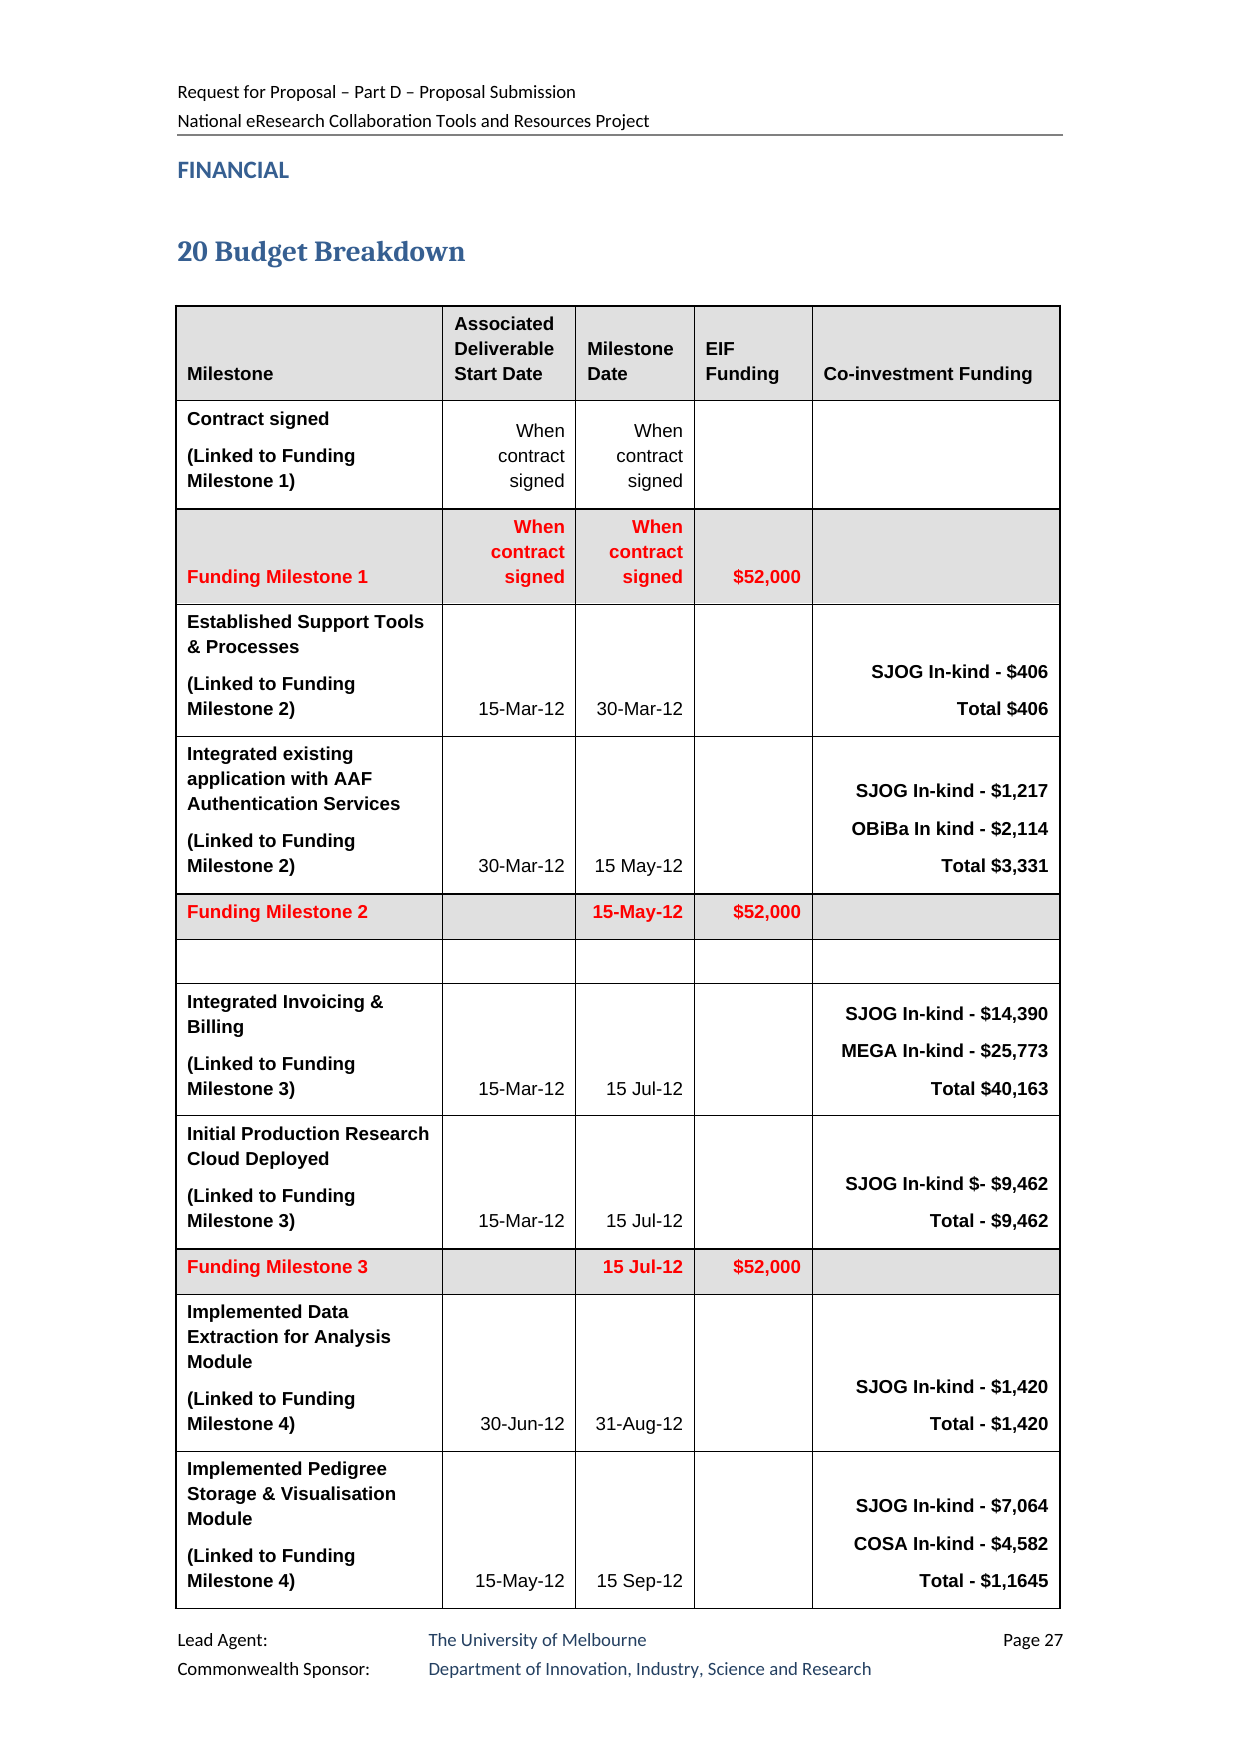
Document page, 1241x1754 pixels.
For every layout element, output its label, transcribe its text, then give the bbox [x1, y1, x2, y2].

table_cell Integrated Invoicing & Billing (Linked to Funding Milestone 3) [177, 984, 442, 1115]
table_cell 15-Mar-12 [443, 984, 575, 1115]
table_cell Initial Production Research Cloud Deployed (Linked to Funding Milestone 3) [177, 1116, 442, 1247]
table_cell [813, 895, 1059, 939]
table_cell [576, 940, 694, 983]
table_cell [813, 510, 1059, 603]
table_cell Contract signed (Linked to Funding Milestone 1) [177, 401, 442, 508]
table_cell [695, 1295, 812, 1451]
table_header Co-investment Funding [813, 307, 1059, 400]
table_cell [813, 1250, 1059, 1294]
table_cell Integrated existing application with AAF Authentication Services (Linked to Funding Milestone 2) [177, 737, 442, 892]
table_cell [813, 940, 1059, 983]
table_header Milestone [177, 307, 442, 400]
table_cell 30-Mar-12 [443, 737, 575, 892]
table_cell 15-May-12 [576, 895, 694, 939]
table_cell SJOG In-kind - $406 Total $406 [813, 605, 1059, 736]
table_cell 15 Jul-12 [576, 1116, 694, 1247]
table_cell [443, 895, 575, 939]
table_cell $52,000 [695, 510, 812, 603]
table_cell Funding Milestone 1 [177, 510, 442, 603]
table_header Milestone Date [576, 307, 694, 400]
table_cell [443, 1250, 575, 1294]
table_cell 30-Jun-12 [443, 1295, 575, 1451]
table_cell SJOG In-kind $- $9,462 Total - $9,462 [813, 1116, 1059, 1247]
table_cell [695, 984, 812, 1115]
table_cell [177, 940, 442, 983]
table_cell Funding Milestone 2 [177, 895, 442, 939]
table_cell [695, 737, 812, 892]
table_cell When contract signed [443, 401, 575, 508]
table_cell When contract signed [576, 401, 694, 508]
table_cell When contract signed [443, 510, 575, 603]
subtitle Budget Breakdown [177, 235, 1063, 268]
table_cell [695, 1116, 812, 1247]
table_cell Implemented Pedigree Storage & Visualisation Module (Linked to Funding Milestone 4) [177, 1452, 442, 1607]
table_cell 15-May-12 [443, 1452, 575, 1607]
table_cell Funding Milestone 3 [177, 1250, 442, 1294]
table_cell [813, 401, 1059, 508]
table_cell Implemented Data Extraction for Analysis Module (Linked to Funding Milestone 4) [177, 1295, 442, 1451]
table_cell When contract signed [576, 510, 694, 603]
table_cell SJOG In-kind - $1,217 OBiBa In kind - $2,114 Total $3,331 [813, 737, 1059, 892]
table_cell 15 Jul-12 [576, 1250, 694, 1294]
table_cell Established Support Tools & Processes (Linked to Funding Milestone 2) [177, 605, 442, 736]
table_cell SJOG In-kind - $14,390 MEGA In-kind - $25,773 Total $40,163 [813, 984, 1059, 1115]
table_cell SJOG In-kind - $7,064 COSA In-kind - $4,582 Total - $1,1645 [813, 1452, 1059, 1607]
table_cell 31-Aug-12 [576, 1295, 694, 1451]
table_cell 15-Mar-12 [443, 605, 575, 736]
table_cell [695, 1452, 812, 1607]
table_cell $52,000 [695, 1250, 812, 1294]
table_cell [695, 940, 812, 983]
table_cell [695, 605, 812, 736]
table_cell [695, 401, 812, 508]
table_header EIF Funding [695, 307, 812, 400]
table_cell 15 May-12 [576, 737, 694, 892]
table_cell 15 Sep-12 [576, 1452, 694, 1607]
table_cell 15 Jul-12 [576, 984, 694, 1115]
text FINANCIAL [177, 154, 1063, 185]
table_cell 15-Mar-12 [443, 1116, 575, 1247]
table_header Associated Deliverable Start Date [443, 307, 575, 400]
table_cell 30-Mar-12 [576, 605, 694, 736]
table_cell SJOG In-kind - $1,420 Total - $1,420 [813, 1295, 1059, 1451]
table_cell $52,000 [695, 895, 812, 939]
table_cell [443, 940, 575, 983]
